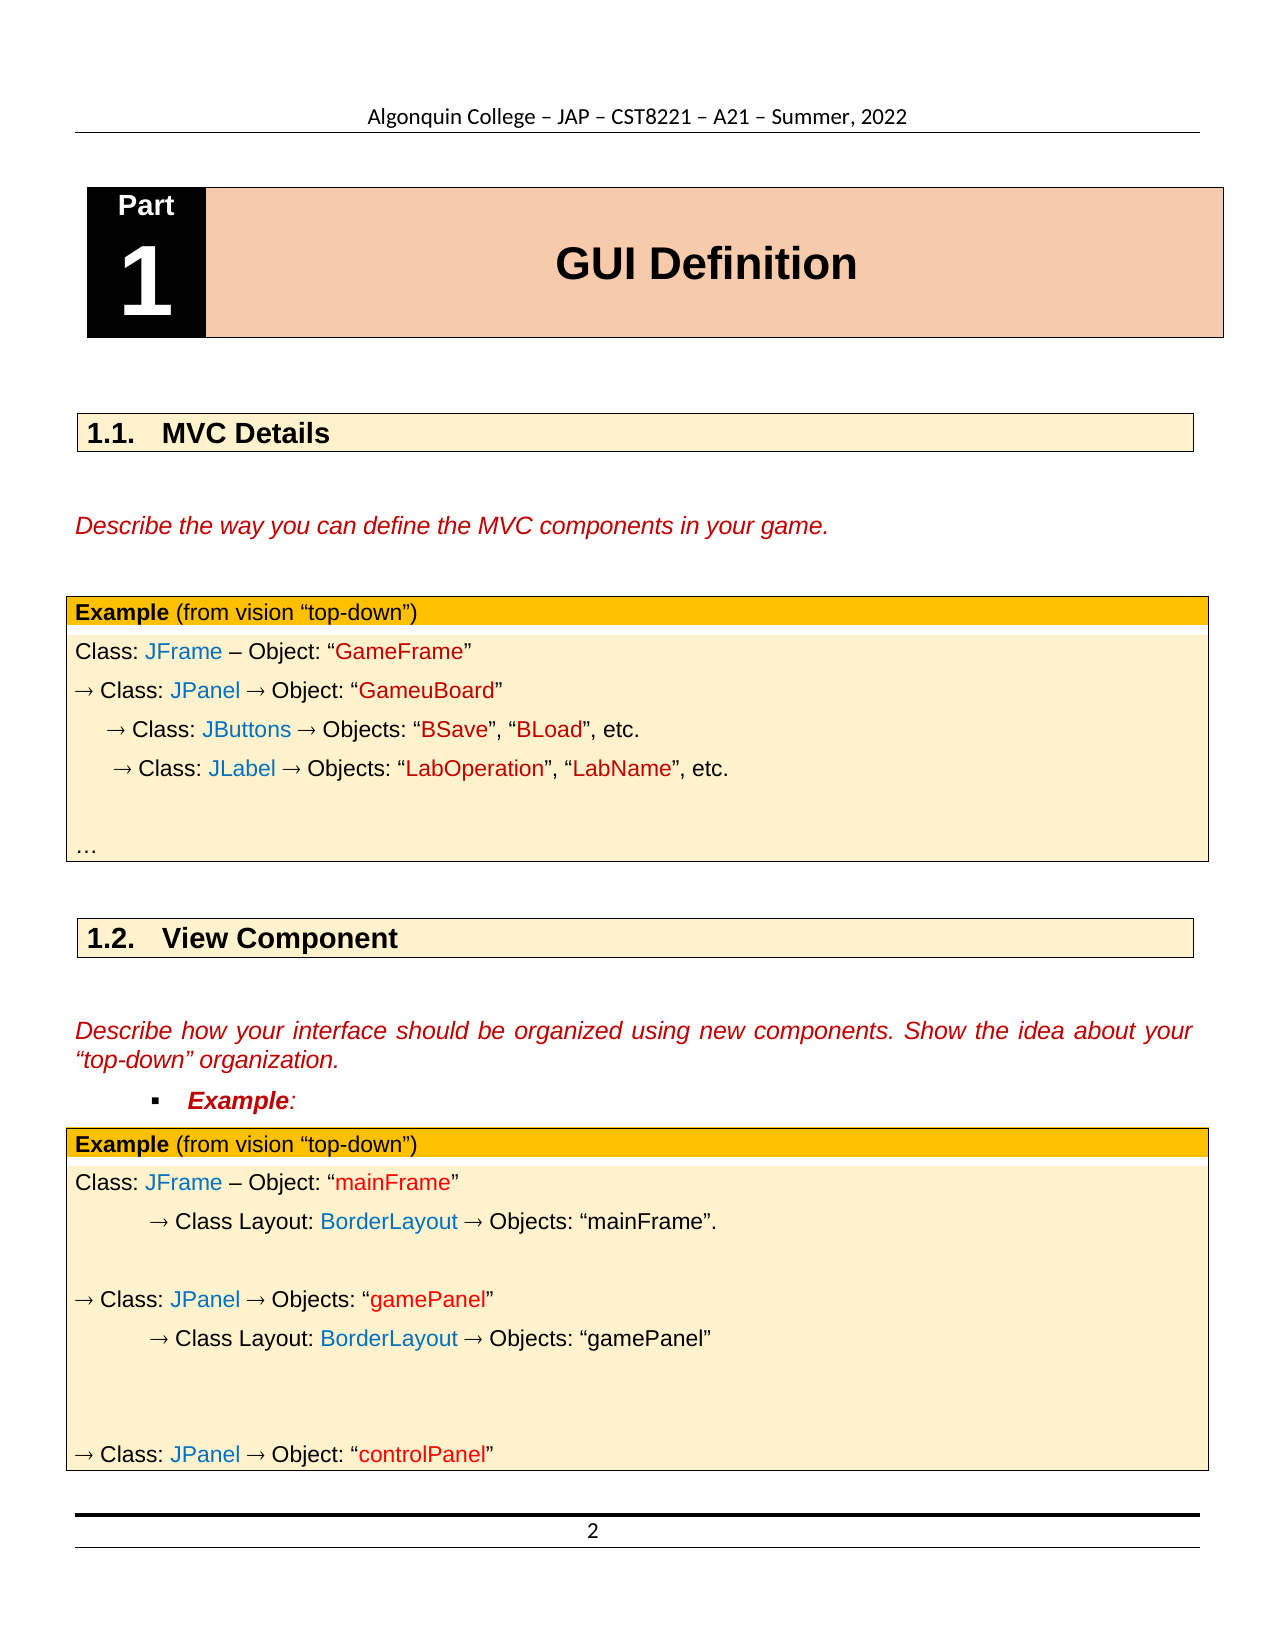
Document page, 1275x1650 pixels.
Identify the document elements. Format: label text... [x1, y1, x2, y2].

subtitle View Component [78, 919, 1193, 957]
list Example (from vision “top-down”) [67, 597, 1208, 625]
list Class: JFrame – Object: “GameFrame” [67, 635, 1208, 664]
table_header Part 1 [88, 188, 204, 337]
list Class: JLabel Objects: “LabOperation”, “LabName”, etc. [67, 751, 1208, 781]
list … [67, 829, 1208, 861]
list Class Layout: BorderLayout Objects: “gamePanel” [67, 1322, 1208, 1351]
text Describe the way you can define the MVC components in your game. [75, 511, 1196, 540]
list Example: [150, 1086, 1200, 1115]
list Class Layout: BorderLayout Objects: “mainFrame”. [67, 1205, 1208, 1234]
text Describe how your interface should be organized using new components. Show the idea about your “top-down” organization. [75, 1016, 1196, 1074]
list Example (from vision “top-down”) [67, 1129, 1208, 1157]
subtitle MVC Details [78, 414, 1193, 451]
list Class: JButtons Objects: “BSave”, “BLoad”, etc. [67, 712, 1208, 742]
list Class: JPanel Object: “GameuBoard” [67, 674, 1208, 703]
table_header GUI Definition [206, 188, 1223, 337]
list Class: JPanel Object: “controlPanel” [67, 1438, 1208, 1470]
list Class: JPanel Objects: “gamePanel” [67, 1283, 1208, 1312]
list Class: JFrame – Object: “mainFrame” [67, 1166, 1208, 1196]
